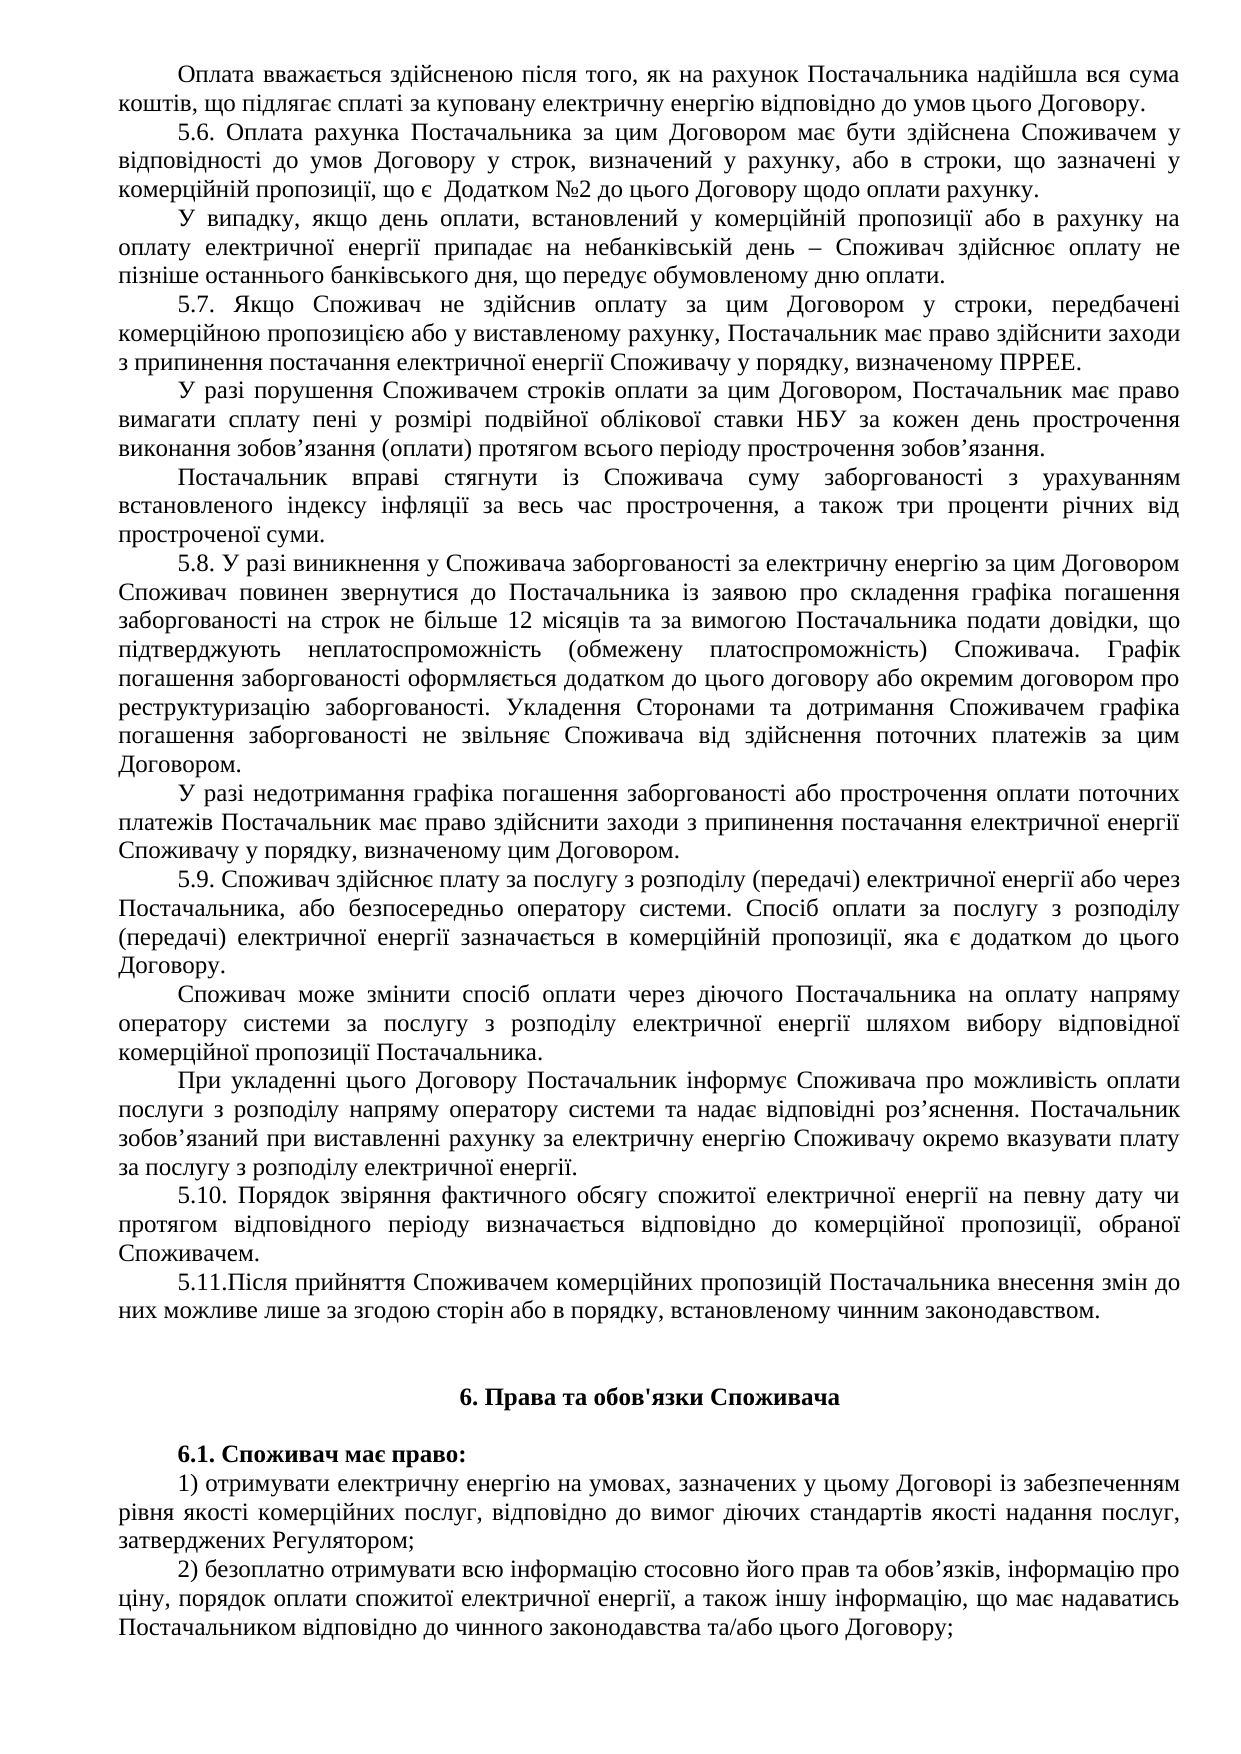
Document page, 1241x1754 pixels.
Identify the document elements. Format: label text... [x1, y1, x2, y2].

text 2) безоплатно отримувати всю інформацію стосовно його прав та обов’язків, інформацію про ціну, порядок оплати спожитої електричної енергії, а також іншу інформацію, що має надаватись Постачальником відповідно до чинного законодавства та/або цього Договору; [118, 1554, 1181, 1640]
text Постачальник вправі стягнути із Споживача суму заборгованості з урахуванням встановленого індексу інфляції за весь час прострочення, а також три проценти річних від простроченої суми. [118, 462, 1181, 548]
text 5.10. Порядок звіряння фактичного обсягу спожитої електричної енергії на певну дату чи протягом відповідного періоду визначається відповідно до комерційної пропозиції, обраної Споживачем. [118, 1180, 1181, 1267]
text 5.11.Після прийняття Споживачем комерційних пропозицій Постачальника внесення змін до них можливе лише за згодою сторін або в порядку, встановленому чинним законодавством. [118, 1267, 1181, 1324]
text 5.8. У разі виникнення у Споживача заборгованості за електричну енергію за цим Договором Споживач повинен звернутися до Постачальника із заявою про складення графіка погашення заборгованості на строк не більше 12 місяців та за вимогою Постачальника подати довідки, що підтверджують неплатоспроможність (обмежену платоспроможність) Споживача. Графік погашення заборгованості оформляється додатком до цього договору або окремим договором про реструктуризацію заборгованості. Укладення Сторонами та дотримання Споживачем графіка погашення заборгованості не звільняє Споживача від здійснення поточних платежів за цим Договором. [118, 548, 1181, 778]
text У разі порушення Споживачем строків оплати за цим Договором, Постачальник має право вимагати сплату пені у розмірі подвійної облікової ставки НБУ за кожен день прострочення виконання зобов’язання (оплати) протягом всього періоду прострочення зобов’язання. [118, 375, 1181, 462]
text 5.9. Споживач здійснює плату за послугу з розподілу (передачі) електричної енергії або через Постачальника, або безпосередньо оператору системи. Спосіб оплати за послугу з розподілу (передачі) електричної енергії зазначається в комерційній пропозиції, яка є додатком до цього Договору. [118, 864, 1181, 979]
text У випадку, якщо день оплати, встановлений у комерційній пропозиції або в рахунку на оплату електричної енергії припадає на небанківській день – Споживач здійснює оплату не пізніше останнього банківського дня, що передує обумовленому дню оплати. [118, 203, 1181, 289]
text 1) отримувати електричну енергію на умовах, зазначених у цьому Договорі із забезпеченням рівня якості комерційних послуг, відповідно до вимог діючих стандартів якості надання послуг, затверджених Регулятором; [118, 1468, 1181, 1554]
text 6. Права та обов'язки Споживача [118, 1382, 1181, 1410]
text У разі недотримання графіка погашення заборгованості або прострочення оплати поточних платежів Постачальник має право здійснити заходи з припинення постачання електричної енергії Споживачу у порядку, визначеному цим Договором. [118, 778, 1181, 864]
text Споживач може змінити спосіб оплати через діючого Постачальника на оплату напряму оператору системи за послугу з розподілу електричної енергії шляхом вибору відповідної комерційної пропозиції Постачальника. [118, 979, 1181, 1065]
text Оплата вважається здійсненою після того, як на рахунок Постачальника надійшла вся сума коштів, що підлягає сплаті за куповану електричну енергію відповідно до умов цього Договору. [118, 59, 1181, 117]
text 6.1. Споживач має право: [118, 1439, 1181, 1468]
text 5.6. Оплата рахунка Постачальника за цим Договором має бути здійснена Споживачем у відповідності до умов Договору у строк, визначений у рахунку, або в строки, що зазначені у комерційній пропозиції, що є Додатком №2 до цього Договору щодо оплати рахунку. [118, 117, 1181, 203]
text При укладенні цього Договору Постачальник інформує Споживача про можливість оплати послуги з розподілу напряму оператору системи та надає відповідні роз’яснення. Постачальник зобов’язаний при виставленні рахунку за електричну енергію Споживачу окремо вказувати плату за послугу з розподілу електричної енергії. [118, 1065, 1181, 1180]
text 5.7. Якщо Споживач не здійснив оплату за цим Договором у строки, передбачені комерційною пропозицією або у виставленому рахунку, Постачальник має право здійснити заходи з припинення постачання електричної енергії Споживачу у порядку, визначеному ПРРЕЕ. [118, 289, 1181, 375]
